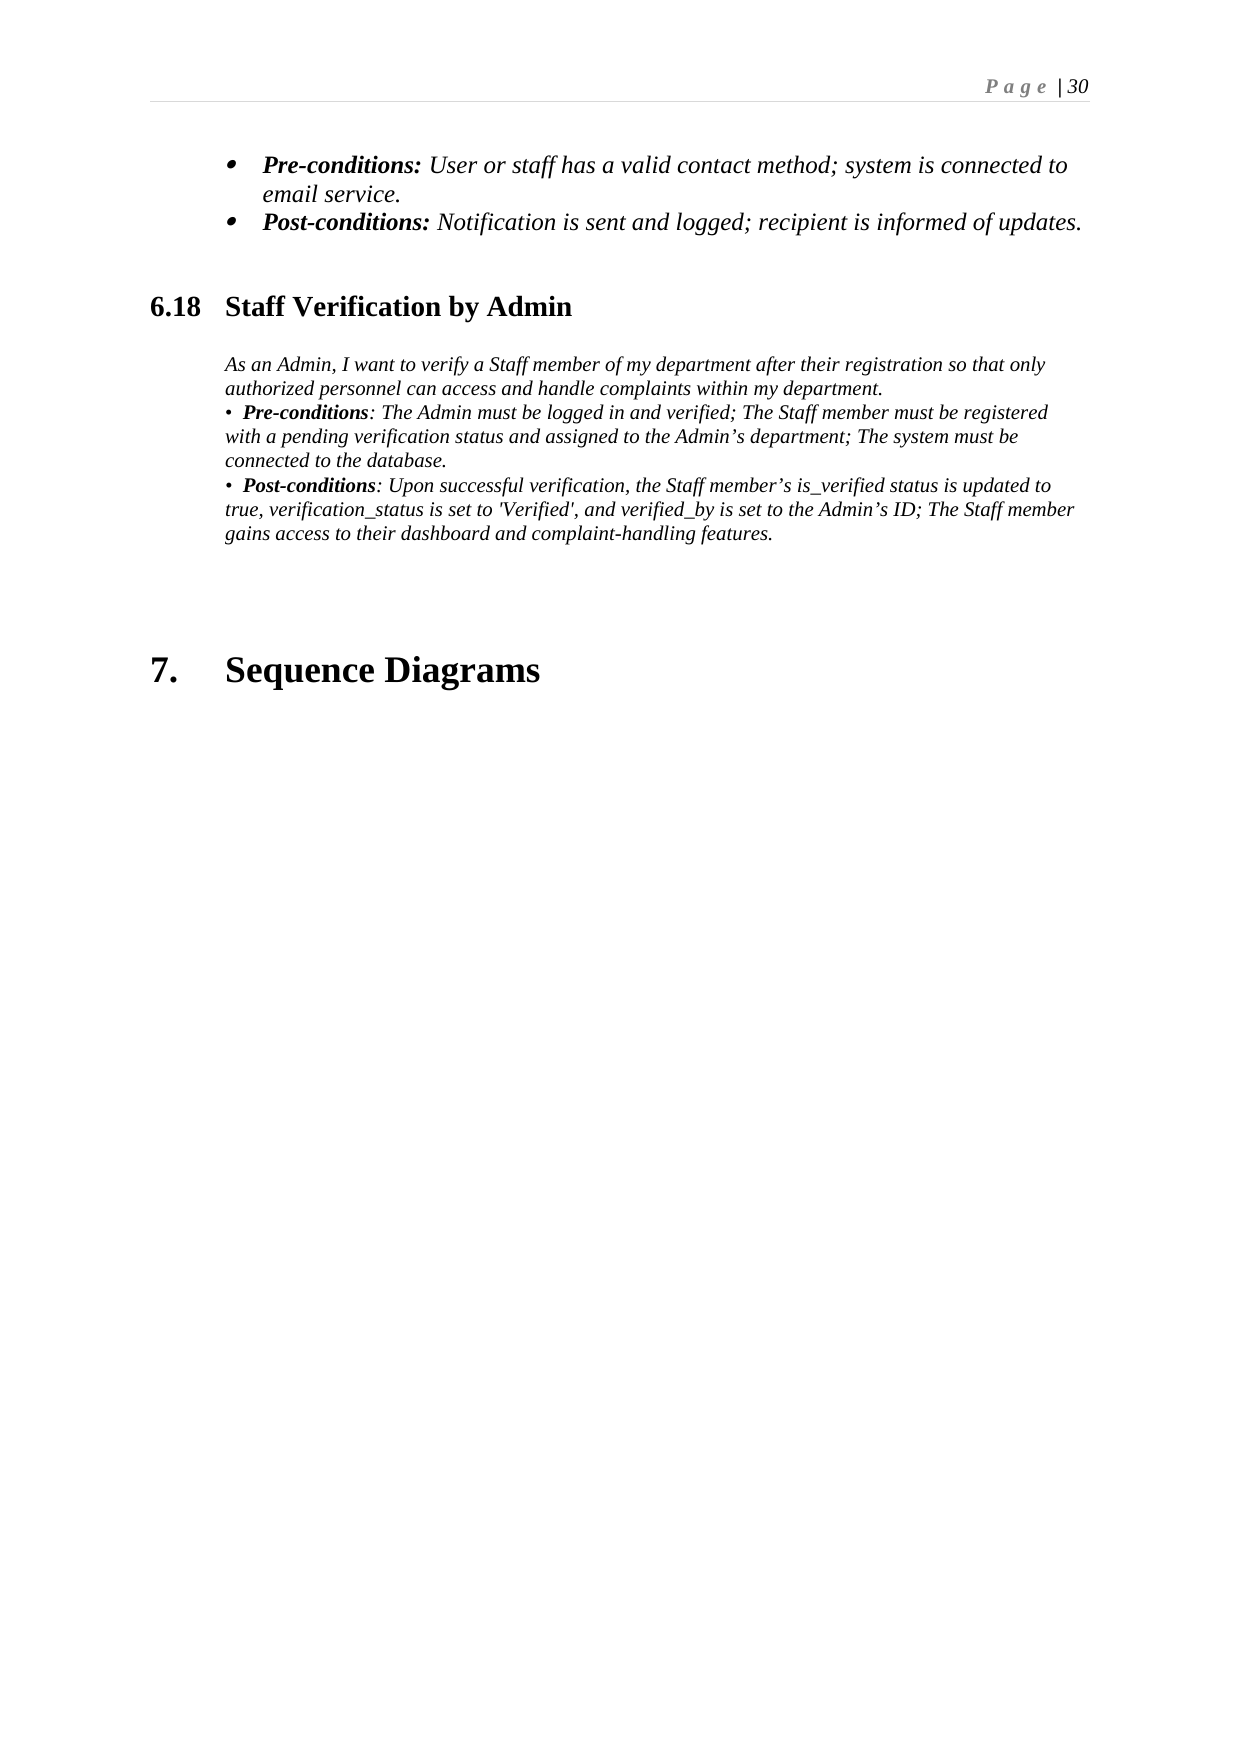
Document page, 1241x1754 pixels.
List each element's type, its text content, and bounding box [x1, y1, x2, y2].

list Post-conditions: Notification is sent and logged; recipient is informed of updates. [225, 207, 1090, 236]
subtitle Sequence Diagrams [150, 648, 1090, 691]
subtitle Staff Verification by Admin [150, 289, 1090, 323]
text As an Admin, I want to verify a Staff member of my department after their registration so that only authorized personnel can access and handle complaints within my department. • Pre-conditions: The Admin must be logged in and verified; The Staff member must be registered with a pending verification status and assigned to the Admin’s department; The system must be connected to the database. • Post-conditions: Upon successful verification, the Staff member’s is_verified status is updated to true, verification_status is set to 'Verified', and verified_by is set to the Admin’s ID; The Staff member gains access to their dashboard and complaint-handling features. [225, 352, 1090, 545]
list Pre-conditions: User or staff has a valid contact method; system is connected to email service. [225, 150, 1090, 207]
